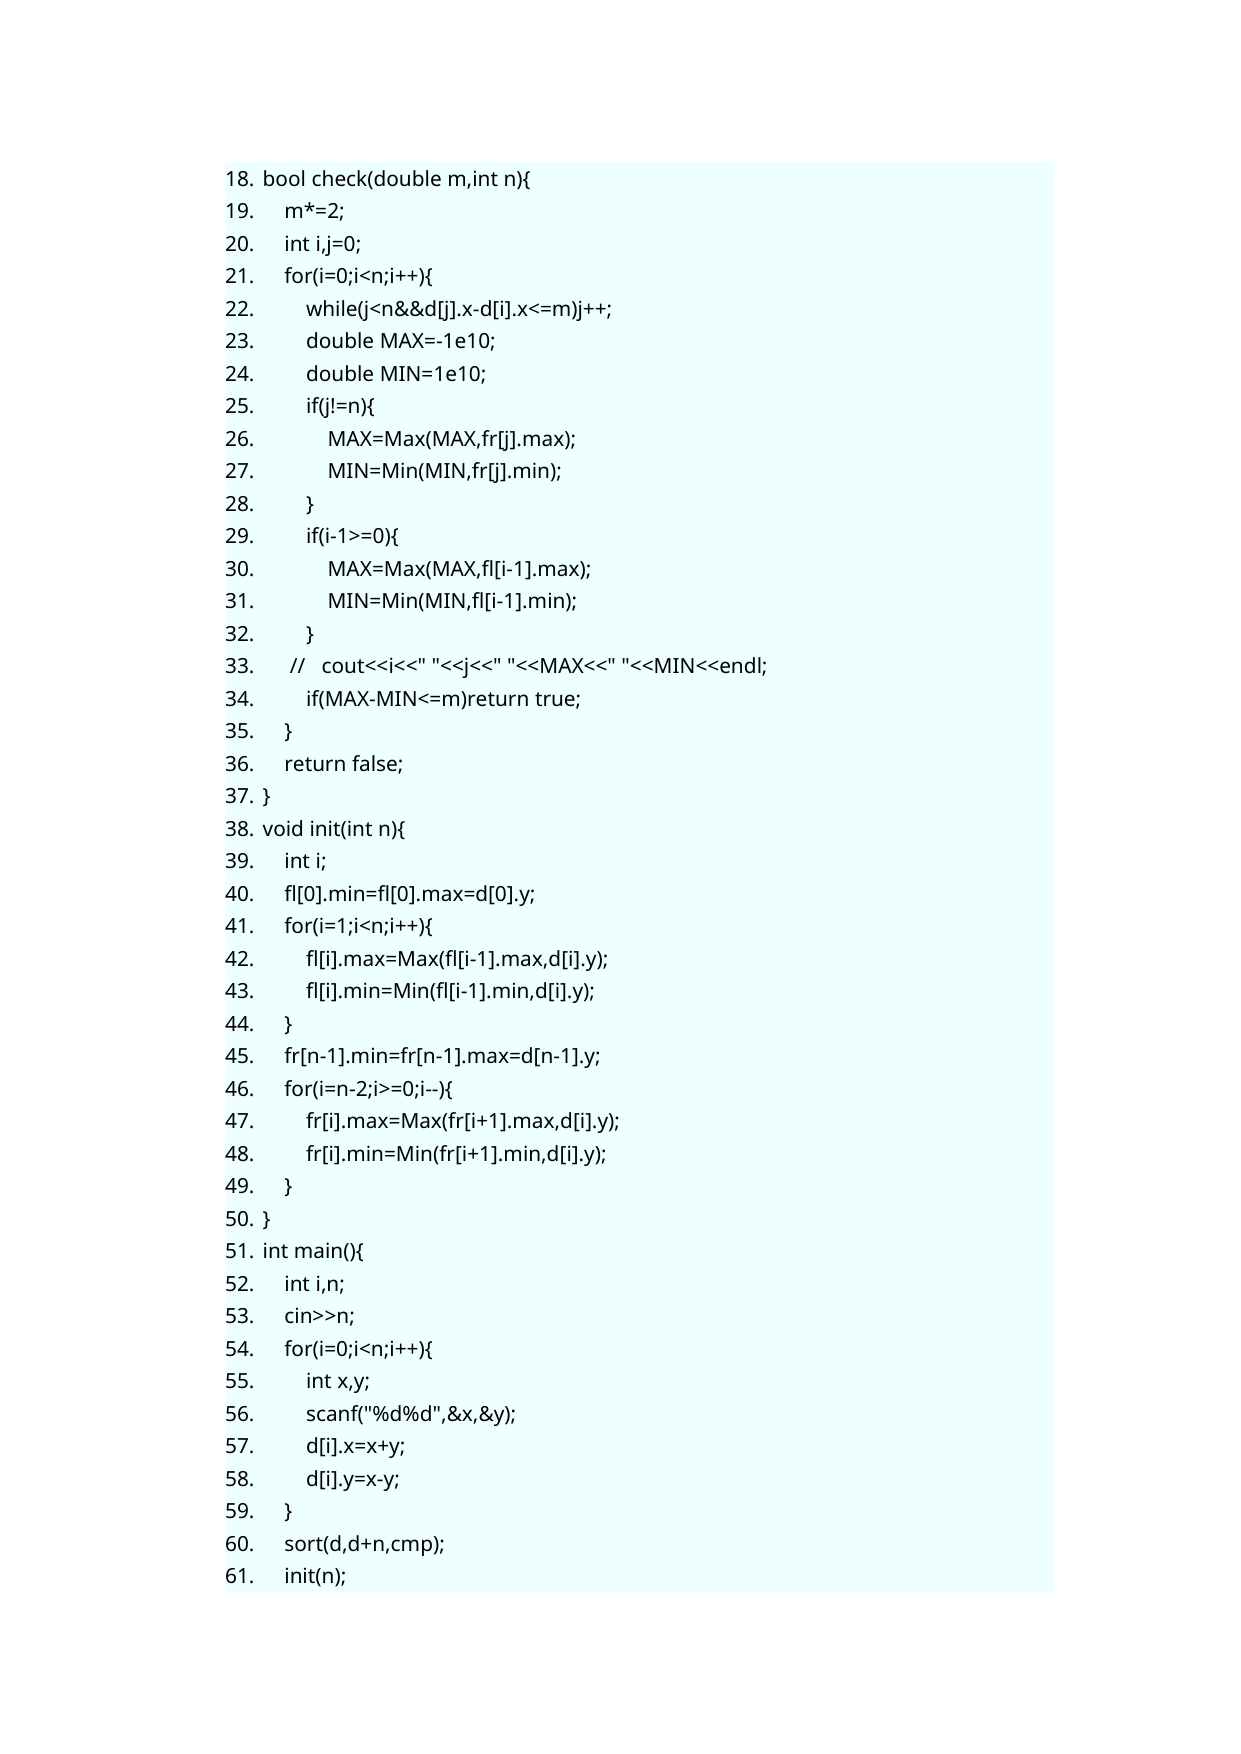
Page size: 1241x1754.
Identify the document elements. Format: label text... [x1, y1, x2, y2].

list void init(int n){ [225, 812, 1053, 844]
list fl[i].min=Min(fl[i-1].min,d[i].y); [225, 974, 1053, 1007]
list // cout<<i<<" "<<j<<" "<<MAX<<" "<<MIN<<endl; [225, 649, 1053, 682]
list MIN=Min(MIN,fl[i-1].min); [225, 584, 1053, 617]
list init(n); [225, 1559, 1053, 1592]
list } [225, 779, 1053, 812]
list if(j!=n){ [225, 389, 1053, 422]
list MAX=Max(MAX,fr[j].max); [225, 422, 1053, 454]
list fr[n-1].min=fr[n-1].max=d[n-1].y; [225, 1039, 1053, 1072]
list for(i=0;i<n;i++){ [225, 259, 1053, 292]
list } [225, 714, 1053, 747]
list sort(d,d+n,cmp); [225, 1527, 1053, 1559]
list double MAX=-1e10; [225, 324, 1053, 357]
list int i,j=0; [225, 227, 1053, 259]
list fl[0].min=fl[0].max=d[0].y; [225, 877, 1053, 909]
list cin>>n; [225, 1299, 1053, 1332]
list return false; [225, 747, 1053, 779]
list fr[i].max=Max(fr[i+1].max,d[i].y); [225, 1104, 1053, 1137]
list fr[i].min=Min(fr[i+1].min,d[i].y); [225, 1137, 1053, 1169]
list int main(){ [225, 1234, 1053, 1267]
list for(i=1;i<n;i++){ [225, 909, 1053, 942]
list double MIN=1e10; [225, 357, 1053, 389]
list int i; [225, 844, 1053, 877]
list while(j<n&&d[j].x-d[i].x<=m)j++; [225, 292, 1053, 324]
list bool check(double m,int n){ [225, 162, 1053, 194]
list } [225, 1169, 1053, 1202]
list m*=2; [225, 194, 1053, 227]
list } [225, 617, 1053, 649]
list } [225, 1007, 1053, 1039]
list } [225, 487, 1053, 519]
list d[i].y=x-y; [225, 1462, 1053, 1494]
list int i,n; [225, 1267, 1053, 1299]
list } [225, 1202, 1053, 1234]
list scanf("%d%d",&x,&y); [225, 1397, 1053, 1429]
list fl[i].max=Max(fl[i-1].max,d[i].y); [225, 942, 1053, 974]
list } [225, 1494, 1053, 1527]
list MIN=Min(MIN,fr[j].min); [225, 454, 1053, 487]
list for(i=n-2;i>=0;i--){ [225, 1072, 1053, 1104]
list int x,y; [225, 1364, 1053, 1397]
list if(i-1>=0){ [225, 519, 1053, 552]
list MAX=Max(MAX,fl[i-1].max); [225, 552, 1053, 584]
list if(MAX-MIN<=m)return true; [225, 682, 1053, 714]
list d[i].x=x+y; [225, 1429, 1053, 1462]
list for(i=0;i<n;i++){ [225, 1332, 1053, 1364]
